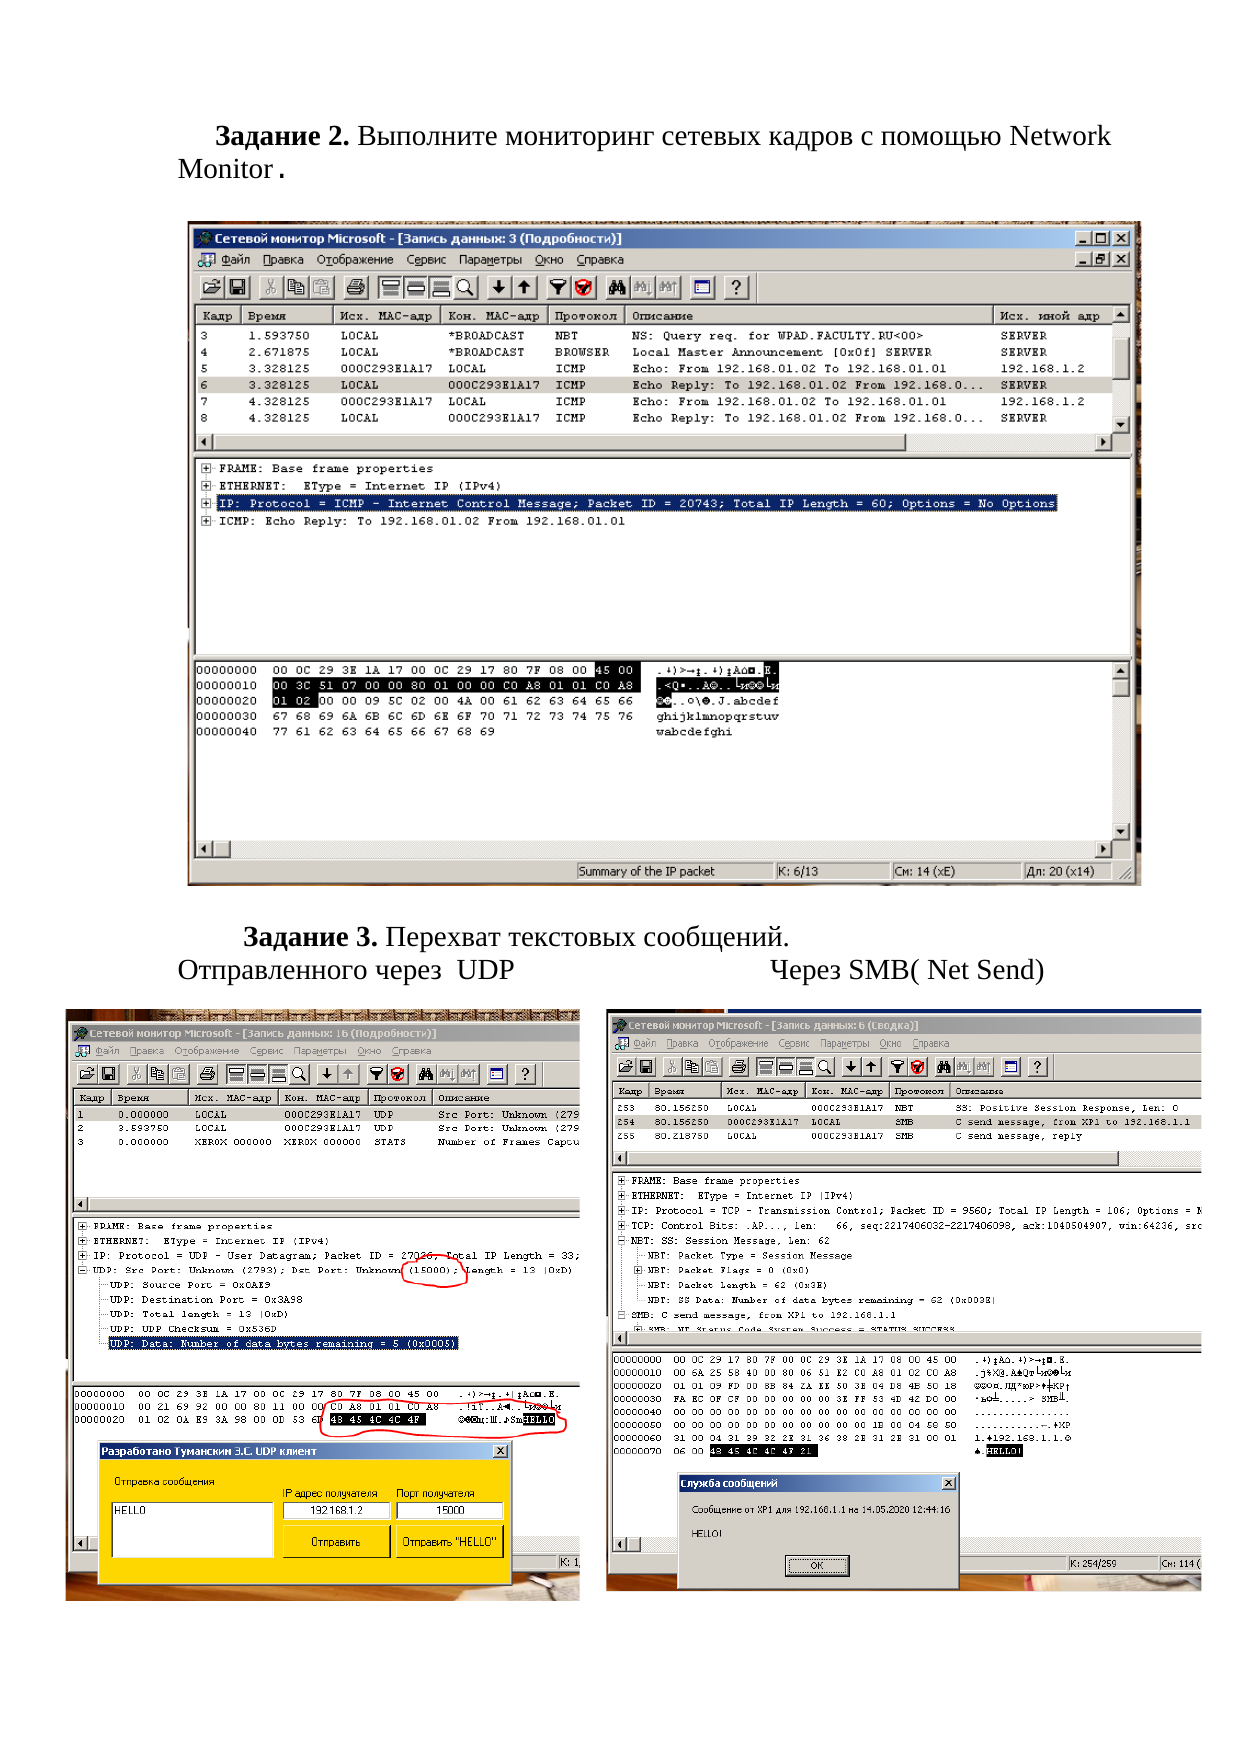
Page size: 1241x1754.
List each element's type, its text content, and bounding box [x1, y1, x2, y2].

picture [606, 1009, 1202, 1592]
text Задание 2. Выполните мониторинг сетевых кадров с помощью Network Monitor. [177, 118, 1152, 188]
picture [187, 221, 1142, 886]
picture [65, 1009, 580, 1601]
text Отправленного через UDP Через SMB( Net Send) [177, 952, 1152, 986]
text Задание 3. Перехват текстовых сообщений. [177, 919, 1152, 952]
